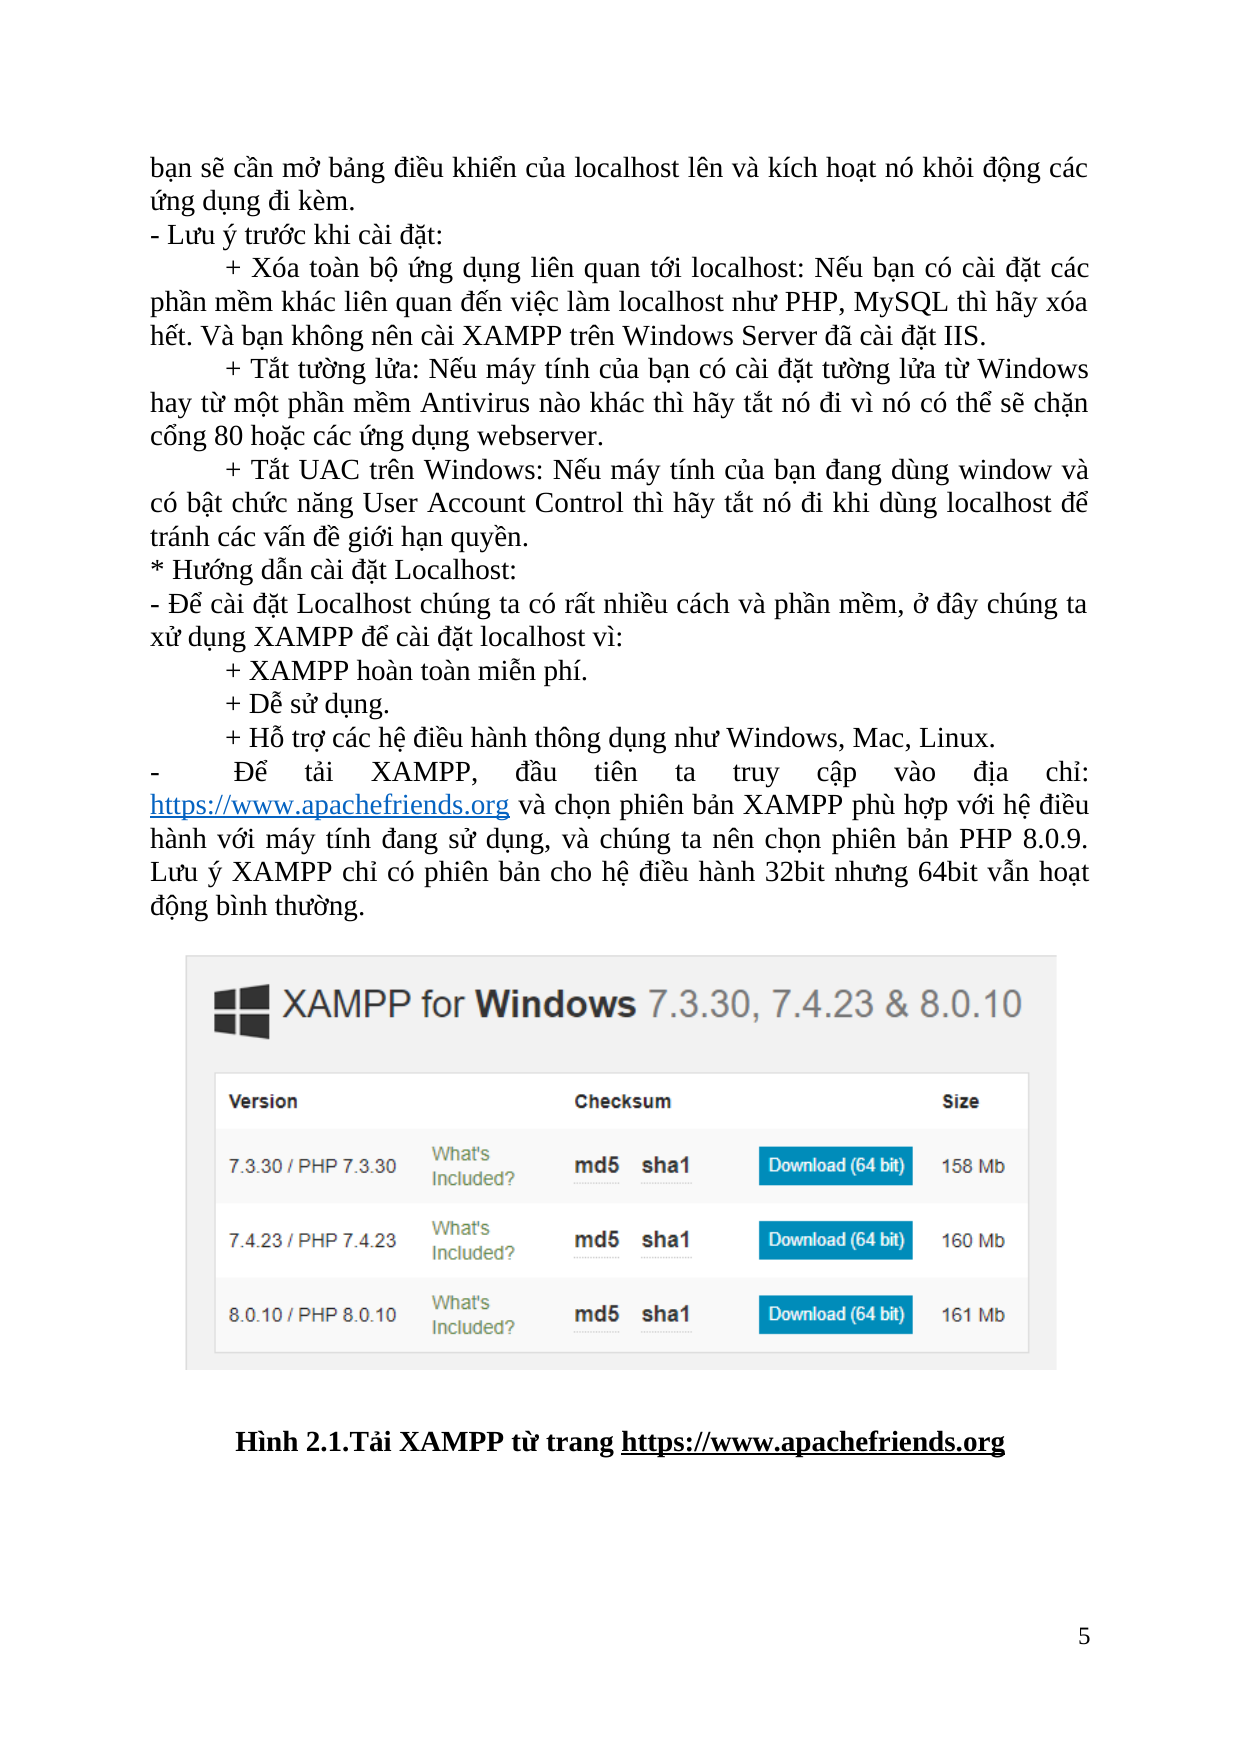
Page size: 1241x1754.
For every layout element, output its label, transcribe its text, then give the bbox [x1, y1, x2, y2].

text + Xóa toàn bộ ứng dụng liên quan tới localhost: Nếu bạn có cài đặt các phần mềm khác liên quan đến việc làm localhost như PHP, MySQL thì hãy xóa hết. Và bạn không nên cài XAMPP trên Windows Server đã cài đặt IIS. [150, 251, 1090, 351]
text + Tắt tường lửa: Nếu máy tính của bạn có cài đặt tường lửa từ Windows hay từ một phần mềm Antivirus nào khác thì hãy tắt nó đi vì nó có thể sẽ chặn cổng 80 hoặc các ứng dụng webserver. [150, 351, 1090, 452]
text + Tắt UAC trên Windows: Nếu máy tính của bạn đang dùng window và có bật chức năng User Account Control thì hãy tắt nó đi khi dùng localhost để tránh các vấn đề giới hạn quyền. [150, 452, 1090, 552]
text - Lưu ý trước khi cài đặt: [150, 217, 1090, 251]
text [150, 150, 1090, 217]
text + Dễ sử dụng. [150, 687, 1090, 720]
text - Để cài đặt Localhost chúng ta có rất nhiều cách và phần mềm, ở đây chúng ta xử dụng XAMPP để cài đặt localhost vì: [150, 586, 1090, 653]
text + XAMPP hoàn toàn miễn phí. [150, 653, 1090, 687]
picture [183, 955, 1057, 1370]
text - Để tải XAMPP, đầu tiên ta truy cập vào địa chỉ: https://www.apachefriends.org và chọn phiên bản XAMPP phù hợp với hệ điều hành với máy tính đang sử dụng, và chúng ta nên chọn phiên bản PHP 8.0.9. Lưu ý XAMPP chỉ có phiên bản cho hệ điều hành 32bit nhưng 64bit vẫn hoạt động bình thường. [150, 754, 1090, 921]
text * Hướng dẫn cài đặt Localhost: [150, 552, 1090, 586]
text + Hỗ trợ các hệ điều hành thông dụng như Windows, Mac, Linux. [150, 720, 1090, 754]
subtitle Hình 2.1.Tải XAMPP từ trang https://www.apachefriends.org [150, 1424, 1090, 1458]
